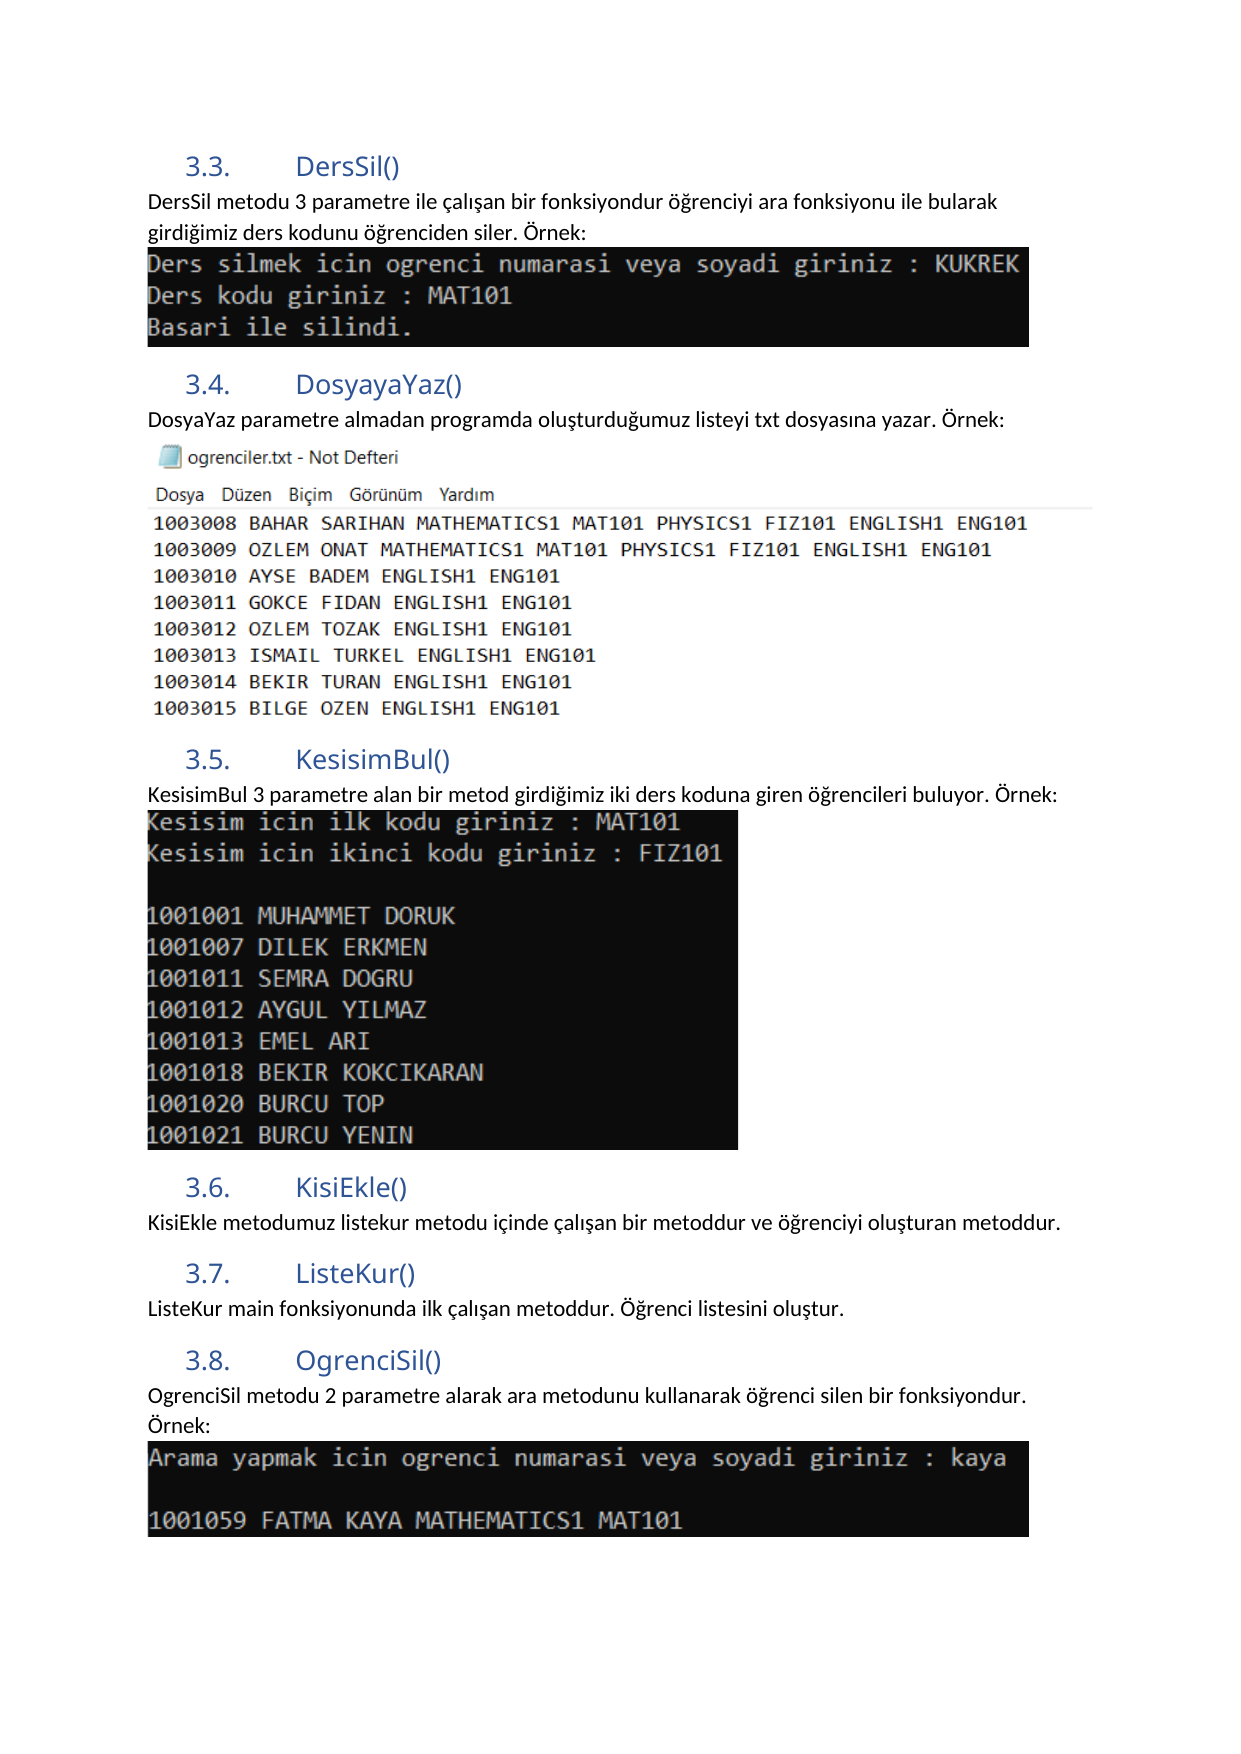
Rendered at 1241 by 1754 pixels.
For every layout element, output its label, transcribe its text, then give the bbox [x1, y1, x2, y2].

picture [147, 247, 1029, 347]
subtitle ListeKur() [185, 1255, 1093, 1292]
text ListeKur main fonksiyonunda ilk çalışan metoddur. Öğrenci listesini oluştur. [148, 1294, 1093, 1323]
subtitle DosyayaYaz() [185, 365, 1093, 402]
subtitle KisiEkle() [185, 1168, 1093, 1205]
text KisiEkle metodumuz listekur metodu içinde çalışan bir metoddur ve öğrenciyi oluşturan metoddur. [148, 1208, 1093, 1236]
picture [147, 1441, 1029, 1537]
subtitle DersSil() [185, 148, 1093, 184]
picture [147, 810, 739, 1150]
subtitle KesisimBul() [185, 740, 1093, 777]
subtitle OgrenciSil() [185, 1341, 1093, 1378]
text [148, 1381, 1093, 1543]
text DosyaYaz parametre almadan programda oluşturduğumuz listeyi txt dosyasına yazar. Örnek: [148, 405, 1093, 435]
picture [147, 435, 1093, 722]
